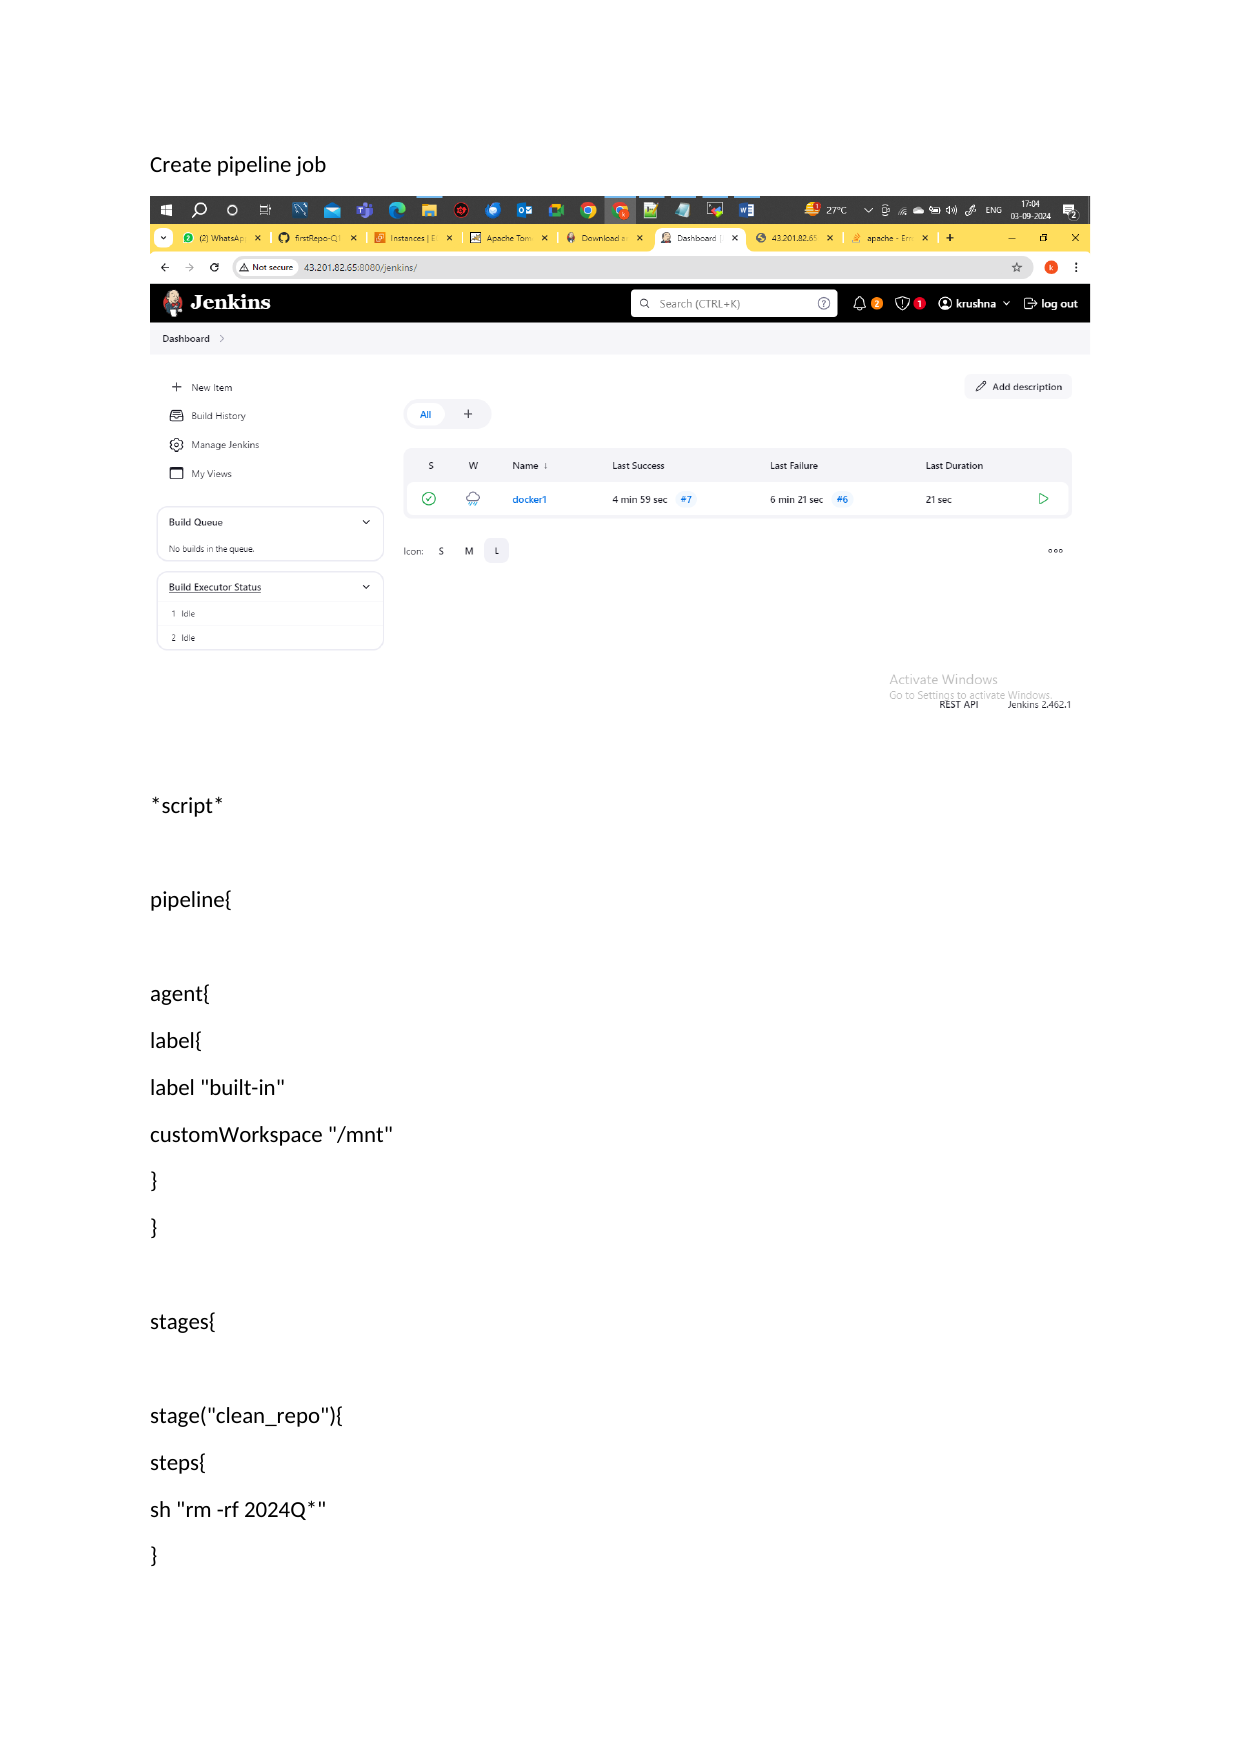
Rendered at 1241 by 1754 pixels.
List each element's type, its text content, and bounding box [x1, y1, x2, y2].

text steps{ [150, 1448, 1090, 1476]
text customWorkspace "/mnt" [150, 1120, 1090, 1148]
text Create pipeline job [150, 150, 1090, 178]
text pipeline{ [150, 885, 1090, 913]
picture [150, 196, 1091, 726]
text label{ [150, 1026, 1090, 1054]
text agent{ [150, 979, 1090, 1007]
text } [150, 1542, 1090, 1569]
text label "built-in" [150, 1073, 1090, 1101]
text } [150, 1167, 1090, 1194]
text } [150, 1213, 1090, 1241]
text sh "rm -rf 2024Q*" [150, 1495, 1090, 1523]
text stages{ [150, 1307, 1090, 1335]
text stage("clean_repo"){ [150, 1401, 1090, 1429]
text *script* [150, 792, 1090, 819]
